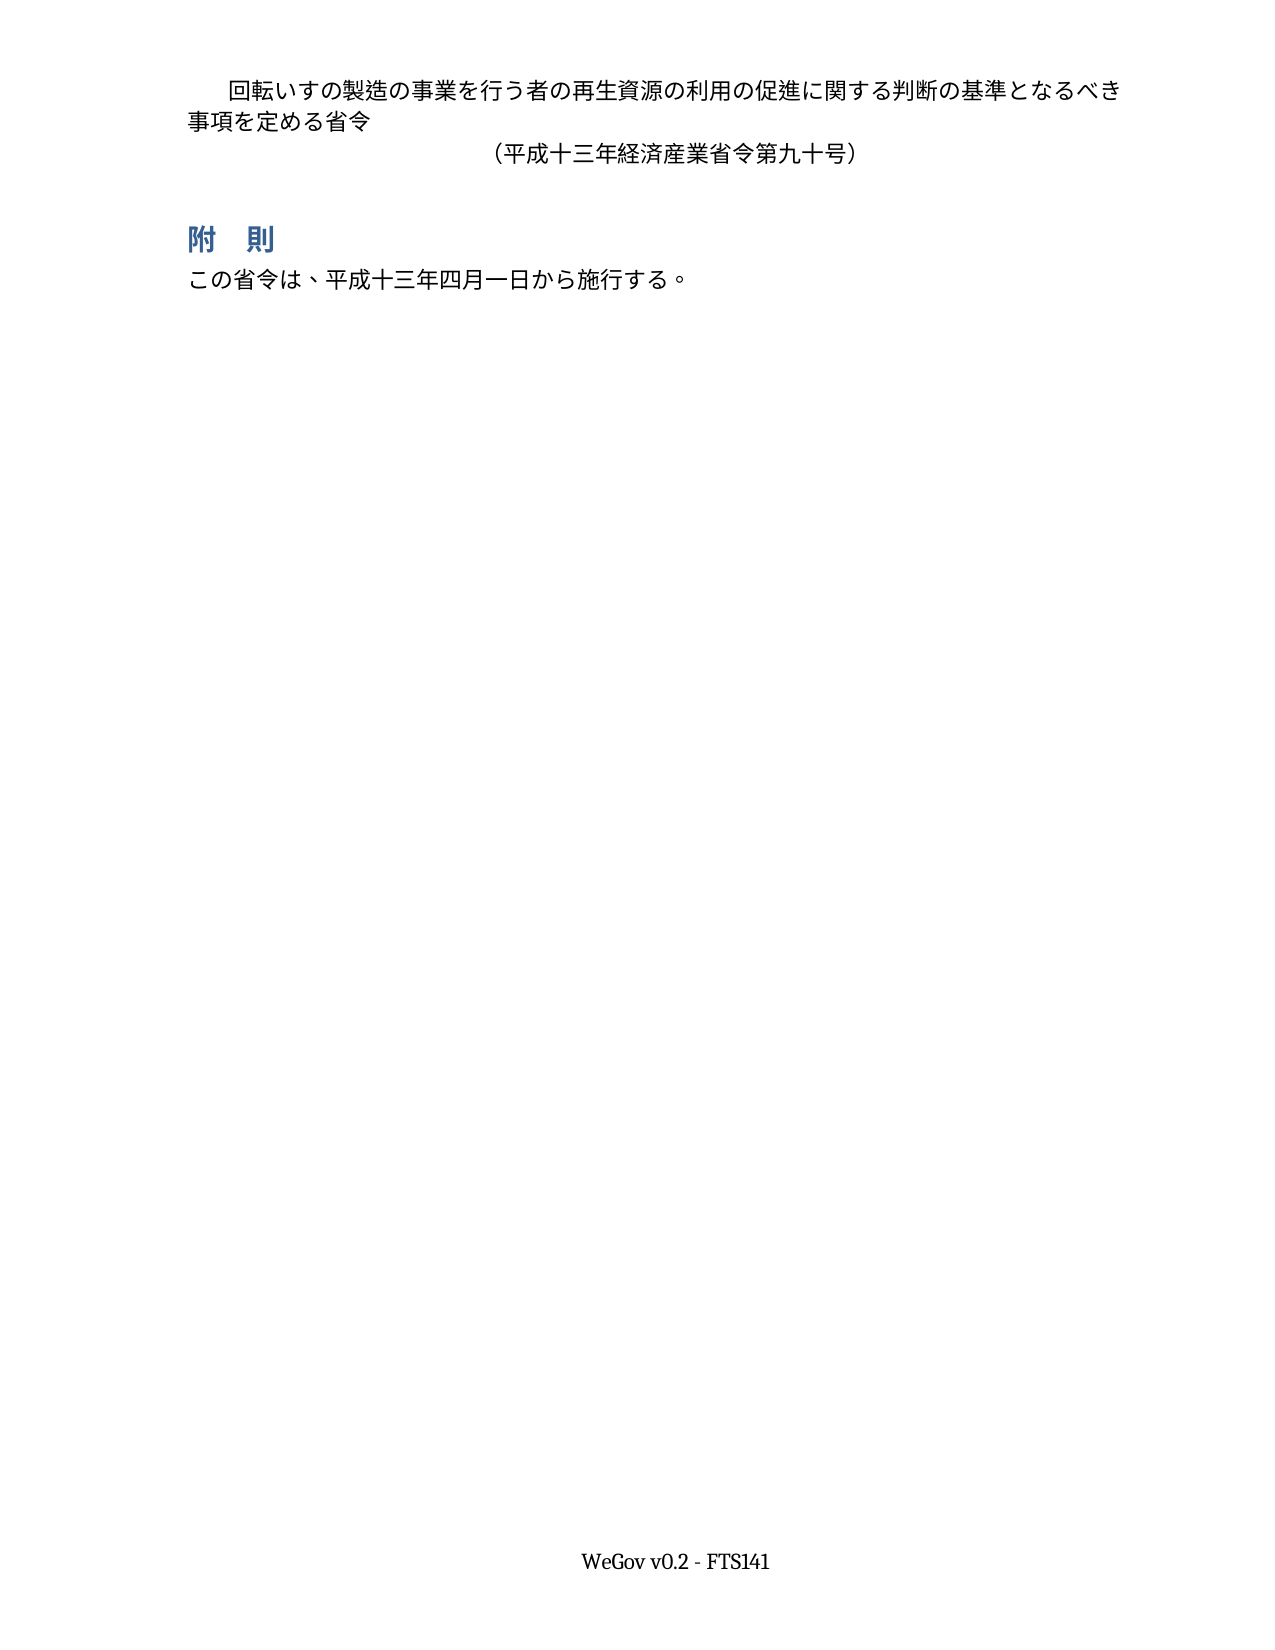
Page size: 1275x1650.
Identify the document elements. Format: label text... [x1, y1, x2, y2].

subtitle 附 則 [187, 219, 1087, 258]
text この省令は、平成十三年四月一日から施行する。 [187, 264, 1087, 296]
